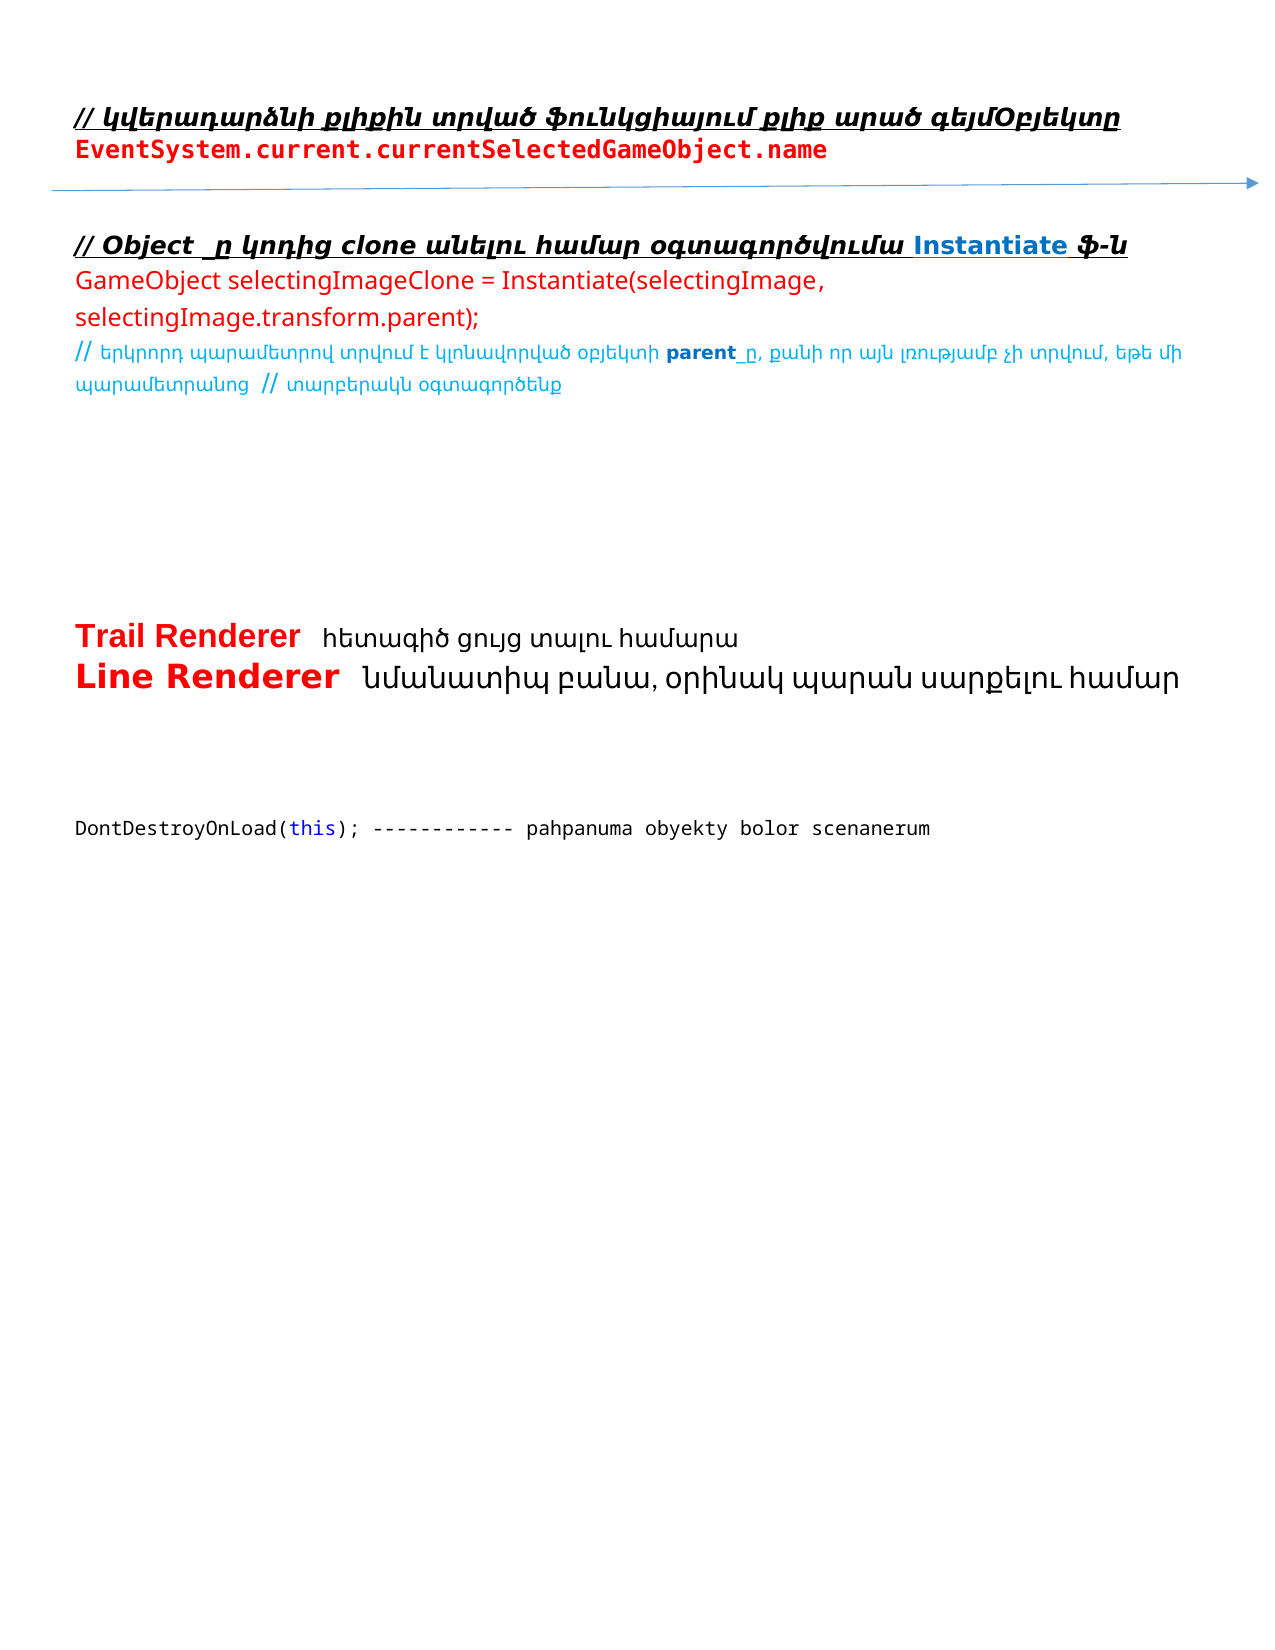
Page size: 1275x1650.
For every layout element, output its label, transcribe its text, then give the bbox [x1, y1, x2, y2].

text // կվերադարձնի քլիքին տրված ֆունկցիայում քլիք արած գեյմՕբյեկտը [75, 103, 1200, 133]
text EventSystem.current.currentSelectedGameObject.name [75, 135, 1200, 164]
text Trail Renderer հետագիծ ցույց տալու համարա [75, 616, 1200, 654]
text // երկրորդ պարամետրով տրվում է կլոնավորված օբյեկտի parent_ը, քանի որ այն լռությամբ չի տրվում, եթե մի պարամետրանոց // տարբերակն օգտագործենք [75, 337, 1200, 397]
text GameObject selectingImageClone = Instantiate(selectingImage, selectingImage.transform.parent); [75, 263, 1200, 334]
text DontDestroyOnLoad(this); ------------ pahpanuma obyekty bolor scenanerum [75, 814, 1200, 842]
text // Object _ը կոդից clone անելու համար օգտագործվումա Instantiate ֆ-ն [75, 231, 1200, 261]
text Line Renderer նմանատիպ բանա, օրինակ պարան սարքելու համար [75, 657, 1200, 696]
